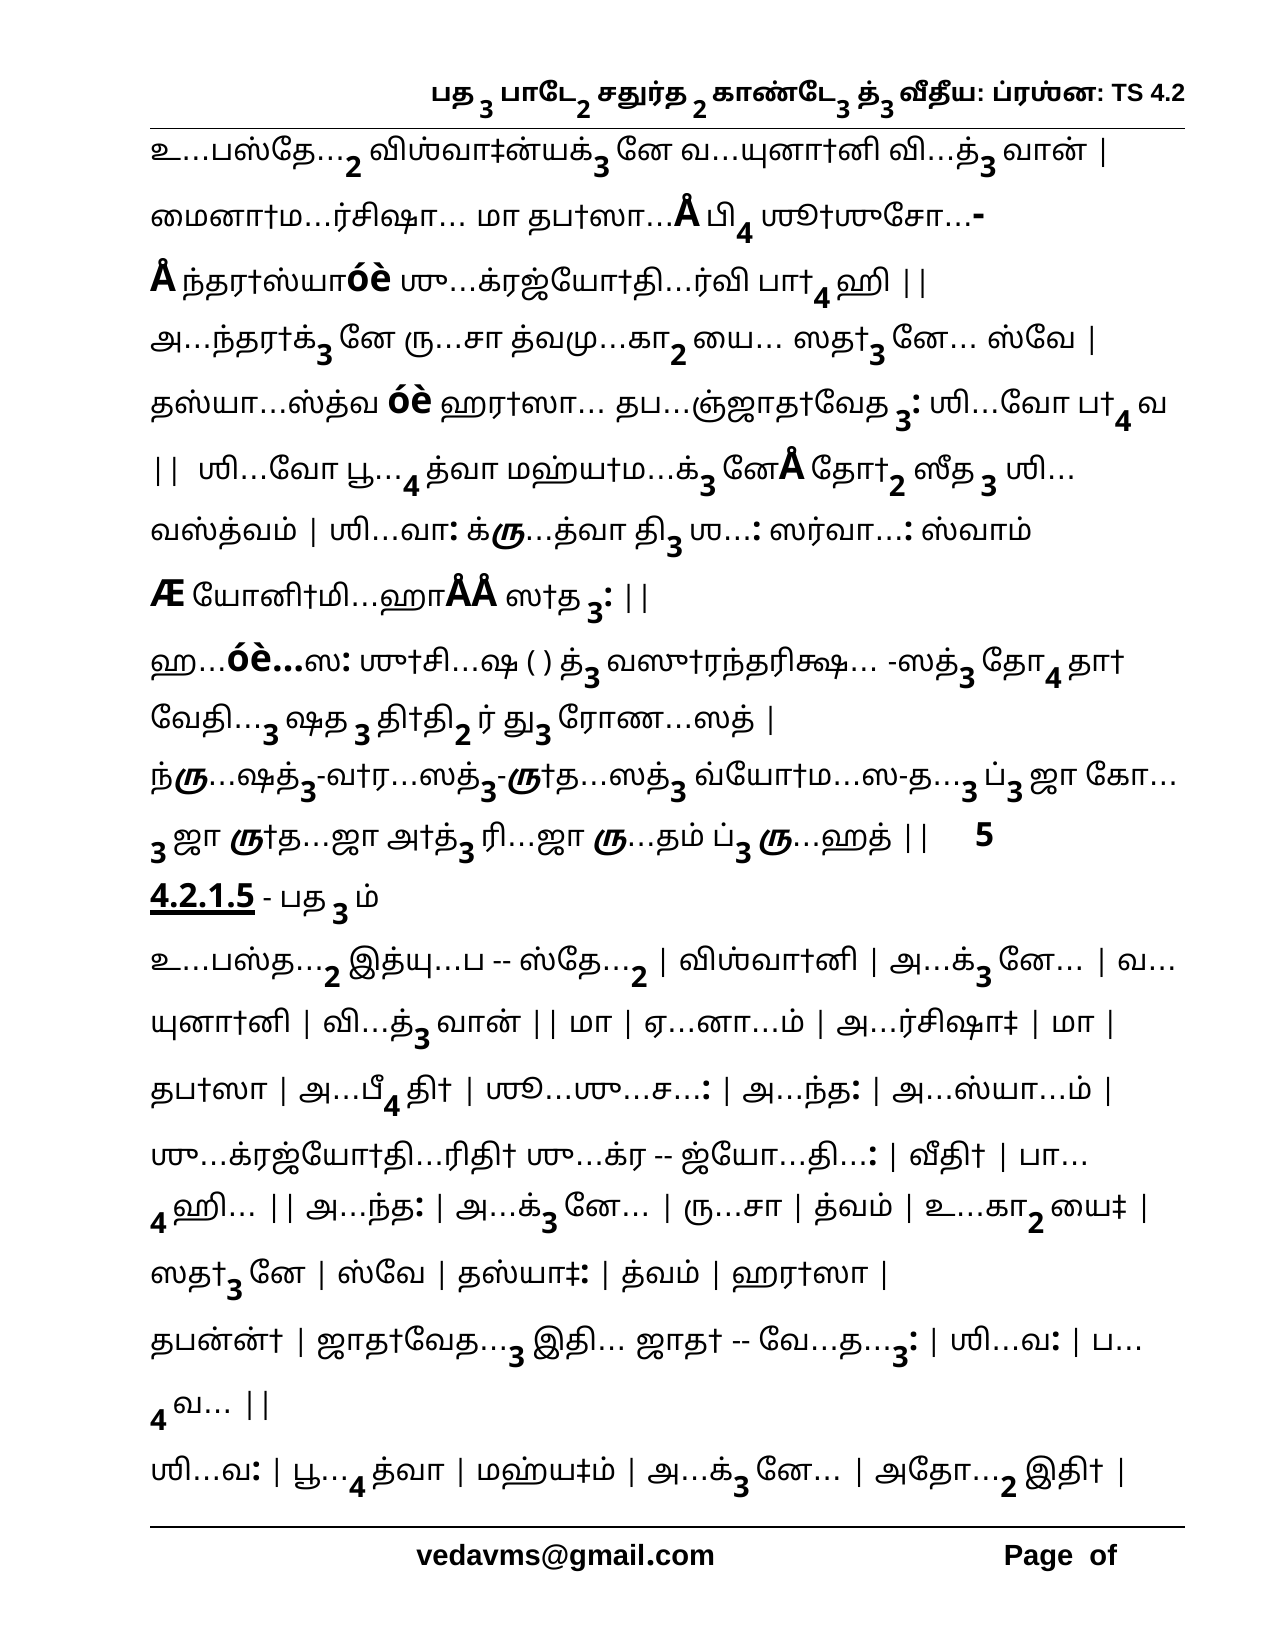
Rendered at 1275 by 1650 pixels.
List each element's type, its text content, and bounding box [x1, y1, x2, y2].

text Æயோனி†மி…ஹாÅÅ ஸ†த3: || [150, 566, 1200, 632]
text உ…பஸ்த…2 இத்யு…ப -- ஸ்தே…2 | விஶ்வா†னி | அ…க்3னே… | வ…யுனா†னி | வி…த்3வான் || மா | ஏ…னா…ம் | அ…ர்சிஷா‡ | மா | தப†ஸா | அ…பீ4தி† | ஶூ…ஶு…ச…: | அ…ந்த: | அ…ஸ்யா…ம் | ஶு…க்ரஜ்யோ†தி…ரிதி† ஶு…க்ர -- ஜ்யோ…தி…: | வீதி† | பா…4ஹி… || அ…ந்த: | அ…க்3னே… | ரு…சா | த்வம் | உ…கா2யை‡ | ஸத†3னே | ஸ்வே | தஸ்யா‡: | த்வம் | ஹர†ஸா | [150, 939, 1185, 1309]
text உ…பஸ்தே…2 விஶ்வா‡ன்யக்3னே வ…யுனா†னி வி…த்3வான் | மைனா†ம…ர்சிஷா… மா தப†ஸா…Åபி4 ஶூ†ஶுசோ…-Åந்தர†ஸ்யாóè ஶு…க்ரஜ்யோ†தி…ர்வி பா†4ஹி || [150, 129, 1200, 317]
text 4.2.1.5 - பத3ம் [150, 872, 1185, 933]
text அ…ந்தர†க்3னே ரு…சா த்வமு…கா2யை… ஸத†3னே… ஸ்வே | தஸ்யா…ஸ்த்வóè ஹர†ஸா… தப…ஞ்ஜாத†வேத3: ஶி…வோ ப†4வ || ஶி…வோ பூ…4த்வா மஹ்ய†ம…க்3னேÅதோ†2 ஸீத3 ஶி…வஸ்த்வம் | ஶி…வா: க்ரு…த்வா தி3ஶ…: ஸர்வா…: ஸ்வாம் [150, 317, 1200, 566]
text ஹ…óè…ஸ: ஶு†சி…ஷ ( ) த்3வஸு†ரந்தரிக்ஷ… -ஸத்3தோ4தா† வேதி…3ஷத3தி†தி2ர் து3ரோண…ஸத் | [150, 632, 1200, 754]
text ந்ரு…ஷத்3-வ†ர…ஸத்3-ரு†த…ஸத்3 வ்யோ†ம…ஸ-த…3ப்3ஜா கோ…3ஜா ரு†த…ஜா அ†த்3ரி…ஜா ரு…தம் ப்3ரு…ஹத் || 5 [150, 754, 1185, 872]
